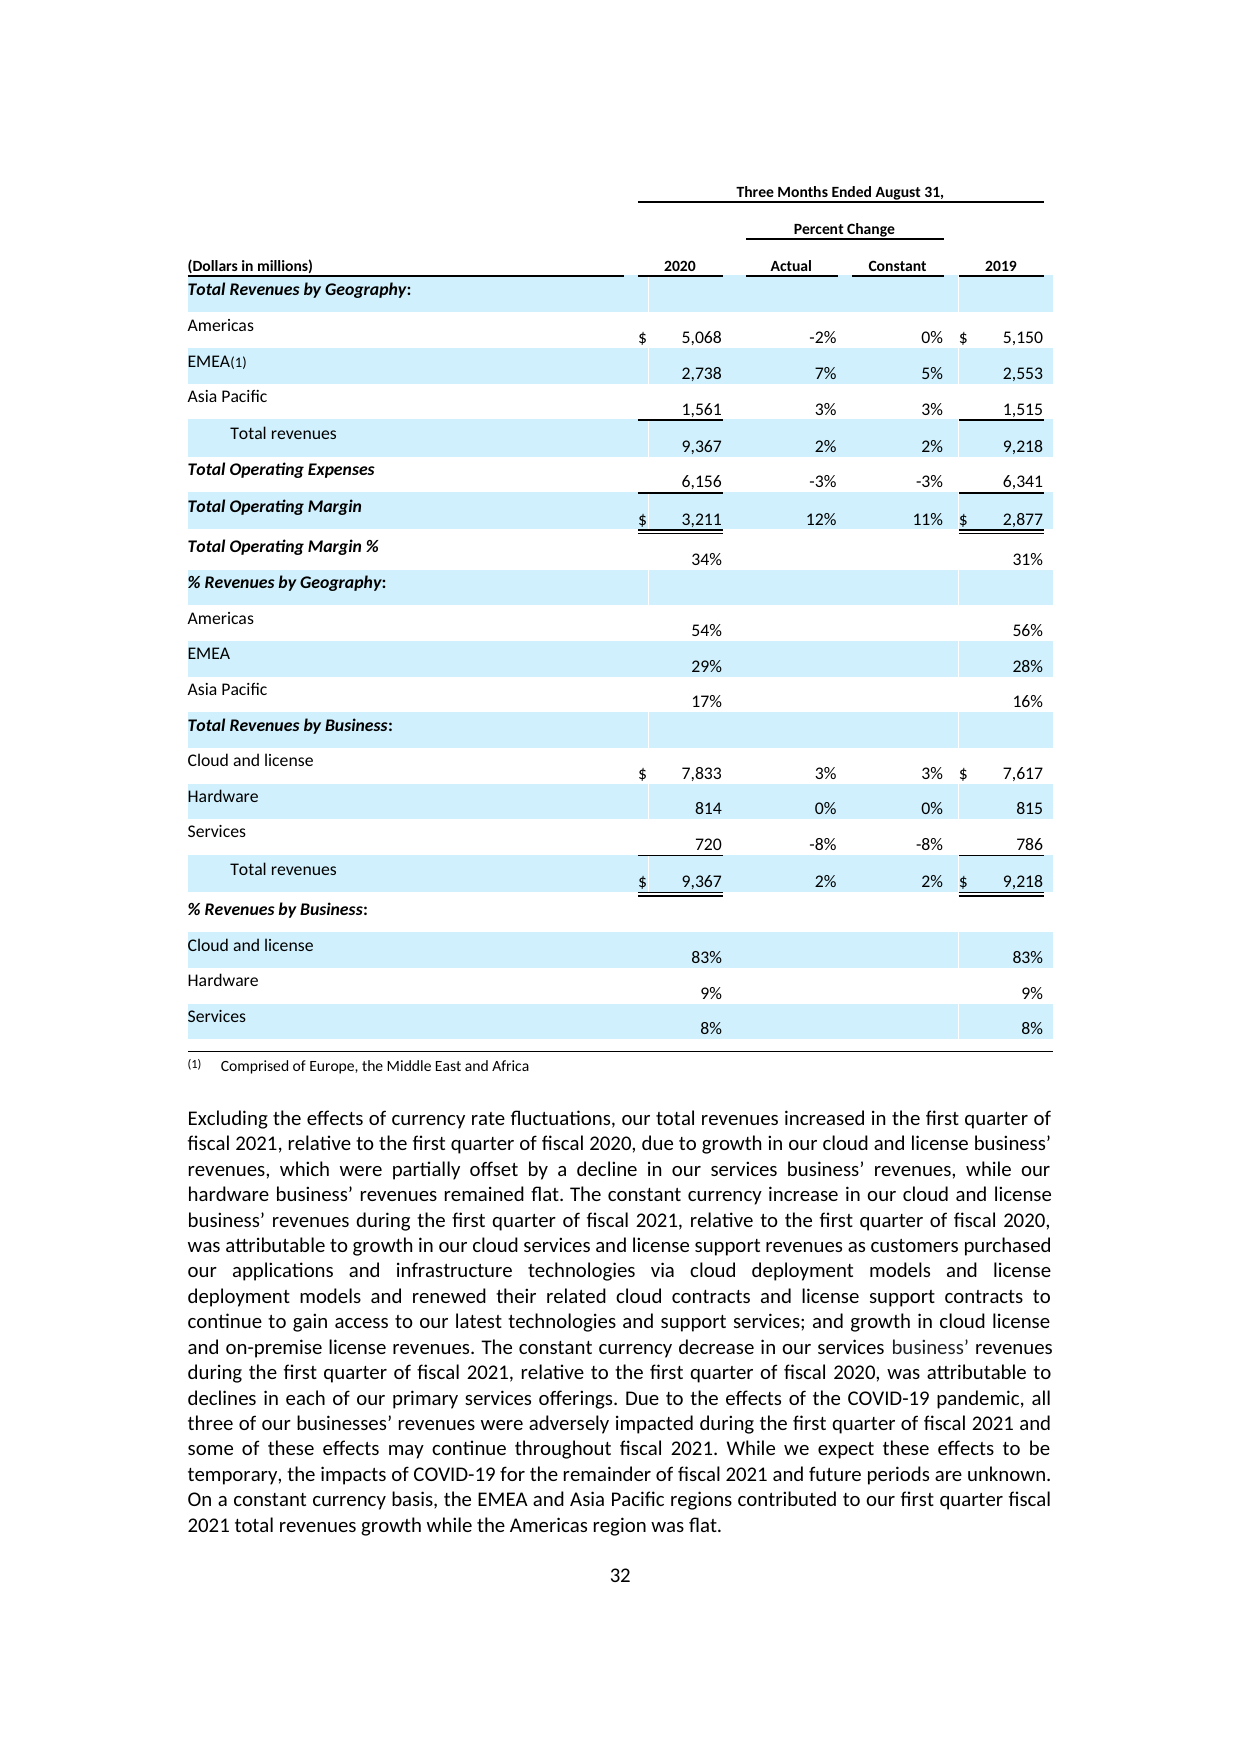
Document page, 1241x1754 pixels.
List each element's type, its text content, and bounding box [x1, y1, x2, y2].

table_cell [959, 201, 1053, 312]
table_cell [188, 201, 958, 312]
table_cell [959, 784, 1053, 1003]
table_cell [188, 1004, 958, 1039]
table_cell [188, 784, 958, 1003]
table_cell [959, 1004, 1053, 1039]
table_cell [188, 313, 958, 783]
text 32 [187, 1562, 1053, 1588]
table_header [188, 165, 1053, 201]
text Excluding the effects of currency rate fluctuations, our total revenues increased in the first quarter of fiscal 2021, relative to the first quarter of fiscal 2020, due to growth in our cloud and license business’ revenues, which were partially offset by a decline in our services business’ revenues, while our hardware business’ revenues remained flat. The constant currency increase in our cloud and license business’ revenues during the first quarter of fiscal 2021, relative to the first quarter of fiscal 2020, was attributable to growth in our cloud services and license support revenues as customers purchased our applications and infrastructure technologies via cloud deployment models and license deployment models and renewed their related cloud contracts and license support contracts to continue to gain access to our latest technologies and support services; and growth in cloud license and on-premise license revenues. The constant currency decrease in our services business’ revenues during the first quarter of fiscal 2021, relative to the first quarter of fiscal 2020, was attributable to declines in each of our primary services offerings. Due to the effects of the COVID-19 pandemic, all three of our businesses’ revenues were adversely impacted during the first quarter of fiscal 2021 and some of these effects may continue throughout fiscal 2021. While we expect these effects to be temporary, the impacts of COVID-19 for the remainder of fiscal 2021 and future periods are unknown. On a constant currency basis, the EMEA and Asia Pacific regions contributed to our first quarter fiscal 2021 total revenues growth while the Americas region was flat. [187, 1105, 1053, 1537]
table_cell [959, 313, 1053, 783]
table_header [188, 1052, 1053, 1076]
